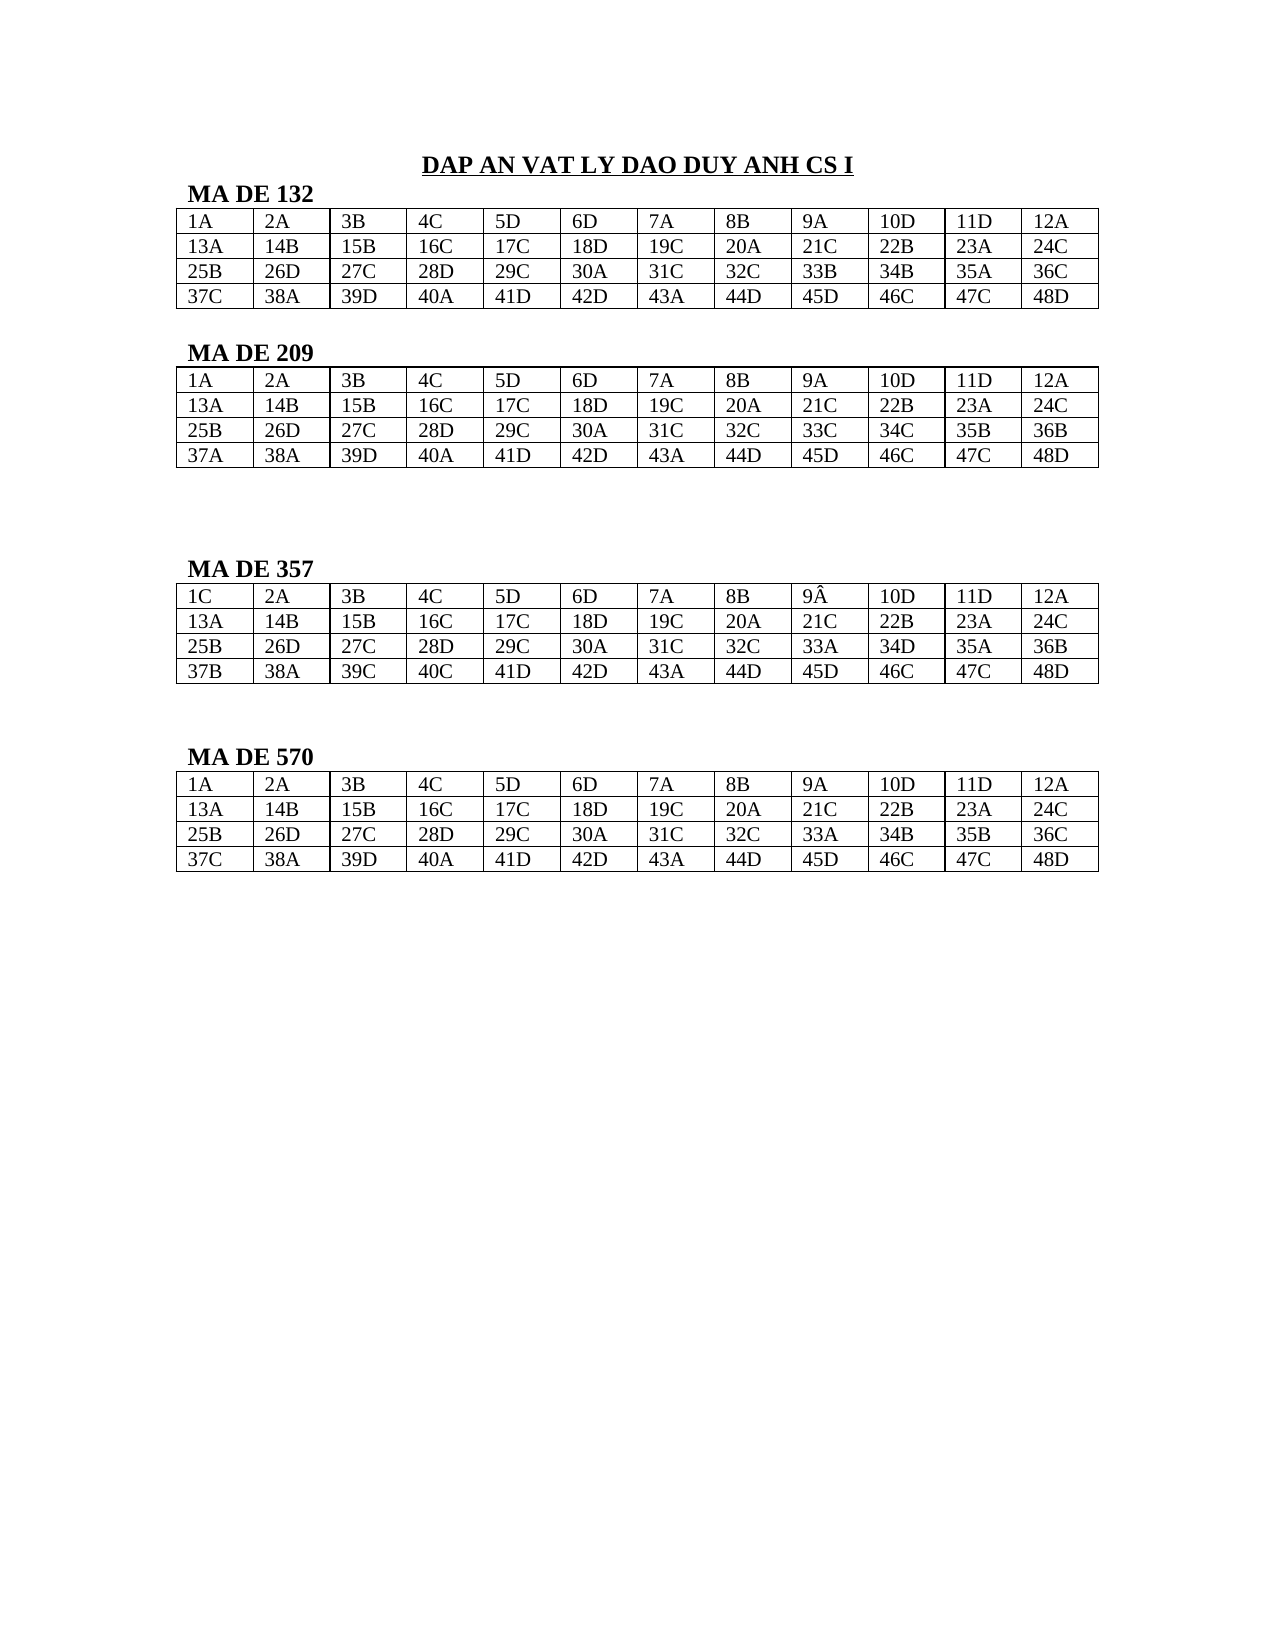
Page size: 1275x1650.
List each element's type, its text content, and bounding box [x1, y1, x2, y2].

table_cell 31C [638, 418, 714, 442]
table_cell 40A [407, 443, 483, 467]
table_cell 36B [1022, 634, 1098, 658]
table_header 2A [254, 209, 329, 233]
table_cell 35A [946, 259, 1021, 283]
table_cell 24C [1022, 393, 1098, 417]
table_header 9Â [792, 584, 868, 608]
table_cell 47C [946, 847, 1021, 871]
table_cell 46C [869, 847, 944, 871]
table_header 12A [1022, 772, 1098, 796]
table_cell 16C [407, 234, 483, 258]
table_cell 30A [561, 418, 637, 442]
text MA DE 209 [187, 338, 1087, 366]
table_cell 30A [561, 822, 637, 846]
table_cell 38A [254, 847, 329, 871]
table_cell 16C [407, 393, 483, 417]
table_header 4C [407, 772, 483, 796]
table_header 12A [1022, 209, 1098, 233]
table_cell 33B [792, 259, 868, 283]
table_cell 14B [254, 797, 329, 821]
table_cell 36C [1022, 259, 1098, 283]
table_cell 37A [177, 443, 253, 467]
table_header 1A [177, 772, 253, 796]
table_cell 21C [792, 797, 868, 821]
text MA DE 357 [187, 554, 1087, 583]
table_header 5D [484, 209, 560, 233]
table_header 1C [177, 584, 253, 608]
table_cell 17C [484, 609, 560, 633]
table_cell 41D [484, 847, 560, 871]
table_cell 37B [177, 659, 253, 683]
table_cell 20A [715, 393, 791, 417]
table_cell 25B [177, 822, 253, 846]
table_cell 46C [869, 659, 944, 683]
table_header 5D [484, 584, 560, 608]
table_cell 20A [715, 797, 791, 821]
table_cell 19C [638, 393, 714, 417]
table_cell 30A [561, 259, 637, 283]
table_header 5D [484, 368, 560, 392]
table_header 3B [331, 772, 406, 796]
table_cell 39D [331, 284, 406, 308]
table_cell 43A [638, 443, 714, 467]
table_cell 18D [561, 393, 637, 417]
table_cell 28D [407, 634, 483, 658]
table_cell 22B [869, 797, 944, 821]
table_cell 24C [1022, 234, 1098, 258]
table_cell 26D [254, 259, 329, 283]
table_header 4C [407, 584, 483, 608]
table_header 3B [331, 368, 406, 392]
table_cell 45D [792, 659, 868, 683]
table_header 8B [715, 368, 791, 392]
table_header 9A [792, 209, 868, 233]
table_header 11D [946, 368, 1021, 392]
table_cell 39D [331, 847, 406, 871]
table_cell 36C [1022, 822, 1098, 846]
table_cell 33C [792, 418, 868, 442]
table_cell 38A [254, 659, 329, 683]
table_cell 14B [254, 393, 329, 417]
table_cell 37C [177, 284, 253, 308]
table_header 10D [869, 368, 944, 392]
table_cell 25B [177, 259, 253, 283]
table_cell 44D [715, 443, 791, 467]
table_cell 14B [254, 234, 329, 258]
table_header 6D [561, 772, 637, 796]
table_cell 17C [484, 797, 560, 821]
table_cell 14B [254, 609, 329, 633]
table_header 3B [331, 584, 406, 608]
table_header 11D [946, 772, 1021, 796]
table_cell 29C [484, 418, 560, 442]
table_cell 27C [331, 822, 406, 846]
table_cell 46C [869, 284, 944, 308]
table_header 4C [407, 209, 483, 233]
table_cell 17C [484, 234, 560, 258]
table_cell 48D [1022, 847, 1098, 871]
table_cell 19C [638, 609, 714, 633]
table_header 12A [1022, 584, 1098, 608]
table_cell 47C [946, 443, 1021, 467]
table_header 8B [715, 584, 791, 608]
table_cell 47C [946, 284, 1021, 308]
table_cell 40C [407, 659, 483, 683]
table_cell 22B [869, 234, 944, 258]
table_cell 43A [638, 847, 714, 871]
table_cell 23A [946, 234, 1021, 258]
table_header 11D [946, 584, 1021, 608]
table_cell 45D [792, 443, 868, 467]
table_cell 21C [792, 393, 868, 417]
table_cell 38A [254, 443, 329, 467]
table_cell 28D [407, 418, 483, 442]
table_cell 32C [715, 259, 791, 283]
table_cell 44D [715, 847, 791, 871]
table_cell 31C [638, 634, 714, 658]
table_cell 24C [1022, 797, 1098, 821]
table_cell 15B [331, 609, 406, 633]
table_cell 19C [638, 797, 714, 821]
table_cell 42D [561, 284, 637, 308]
table_cell 27C [331, 634, 406, 658]
table_cell 40A [407, 284, 483, 308]
table_cell 15B [331, 234, 406, 258]
table_header 7A [638, 584, 714, 608]
text DAP AN VAT LY DAO DUY ANH CS I [187, 150, 1087, 179]
table_header 1A [177, 209, 253, 233]
table_cell 27C [331, 259, 406, 283]
table_cell 45D [792, 847, 868, 871]
table_cell 38A [254, 284, 329, 308]
table_header 10D [869, 209, 944, 233]
table_cell 23A [946, 797, 1021, 821]
table_cell 39D [331, 443, 406, 467]
table_cell 36B [1022, 418, 1098, 442]
table_cell 34B [869, 259, 944, 283]
table_cell 42D [561, 659, 637, 683]
table_cell 48D [1022, 284, 1098, 308]
table_cell 43A [638, 659, 714, 683]
table_cell 23A [946, 609, 1021, 633]
table_cell 48D [1022, 443, 1098, 467]
table_cell 21C [792, 609, 868, 633]
table_header 2A [254, 584, 329, 608]
table_cell 41D [484, 659, 560, 683]
table_cell 18D [561, 609, 637, 633]
table_cell 29C [484, 822, 560, 846]
text MA DE 132 [187, 179, 1087, 207]
table_cell 13A [177, 393, 253, 417]
table_cell 23A [946, 393, 1021, 417]
table_header 8B [715, 209, 791, 233]
table_cell 17C [484, 393, 560, 417]
text MA DE 570 [187, 742, 1087, 771]
table_cell 46C [869, 443, 944, 467]
table_cell 22B [869, 393, 944, 417]
table_cell 32C [715, 418, 791, 442]
table_cell 44D [715, 284, 791, 308]
table_cell 15B [331, 393, 406, 417]
table_cell 20A [715, 234, 791, 258]
table_header 6D [561, 209, 637, 233]
table_header 7A [638, 368, 714, 392]
table_cell 27C [331, 418, 406, 442]
table_cell 18D [561, 797, 637, 821]
table_cell 45D [792, 284, 868, 308]
table_header 11D [946, 209, 1021, 233]
table_header 2A [254, 772, 329, 796]
table_cell 32C [715, 822, 791, 846]
table_cell 42D [561, 443, 637, 467]
table_header 3B [331, 209, 406, 233]
table_header 12A [1022, 368, 1098, 392]
table_cell 21C [792, 234, 868, 258]
table_cell 35A [946, 634, 1021, 658]
table_header 9A [792, 772, 868, 796]
table_cell 40A [407, 847, 483, 871]
table_cell 44D [715, 659, 791, 683]
table_cell 26D [254, 418, 329, 442]
table_cell 18D [561, 234, 637, 258]
table_cell 41D [484, 443, 560, 467]
table_header 5D [484, 772, 560, 796]
table_header 1A [177, 368, 253, 392]
table_cell 42D [561, 847, 637, 871]
table_cell 34B [869, 822, 944, 846]
table_cell 29C [484, 259, 560, 283]
table_header 10D [869, 584, 944, 608]
table_cell 34D [869, 634, 944, 658]
table_cell 13A [177, 797, 253, 821]
table_cell 28D [407, 822, 483, 846]
table_cell 25B [177, 634, 253, 658]
table_cell 20A [715, 609, 791, 633]
table_cell 31C [638, 822, 714, 846]
table_header 6D [561, 368, 637, 392]
table_cell 26D [254, 634, 329, 658]
table_cell 37C [177, 847, 253, 871]
table_cell 33A [792, 634, 868, 658]
table_header 4C [407, 368, 483, 392]
table_cell 29C [484, 634, 560, 658]
table_cell 16C [407, 609, 483, 633]
table_cell 19C [638, 234, 714, 258]
table_cell 16C [407, 797, 483, 821]
table_cell 35B [946, 418, 1021, 442]
table_cell 24C [1022, 609, 1098, 633]
table_cell 48D [1022, 659, 1098, 683]
table_header 8B [715, 772, 791, 796]
table_cell 31C [638, 259, 714, 283]
table_header 6D [561, 584, 637, 608]
table_cell 15B [331, 797, 406, 821]
table_cell 33A [792, 822, 868, 846]
table_header 7A [638, 772, 714, 796]
table_cell 25B [177, 418, 253, 442]
table_cell 26D [254, 822, 329, 846]
table_cell 30A [561, 634, 637, 658]
table_cell 34C [869, 418, 944, 442]
table_header 9A [792, 368, 868, 392]
table_cell 47C [946, 659, 1021, 683]
table_cell 22B [869, 609, 944, 633]
table_cell 13A [177, 609, 253, 633]
table_header 7A [638, 209, 714, 233]
table_cell 41D [484, 284, 560, 308]
table_cell 13A [177, 234, 253, 258]
table_cell 32C [715, 634, 791, 658]
table_cell 35B [946, 822, 1021, 846]
table_header 2A [254, 368, 329, 392]
table_cell 43A [638, 284, 714, 308]
table_header 10D [869, 772, 944, 796]
table_cell 39C [331, 659, 406, 683]
table_cell 28D [407, 259, 483, 283]
